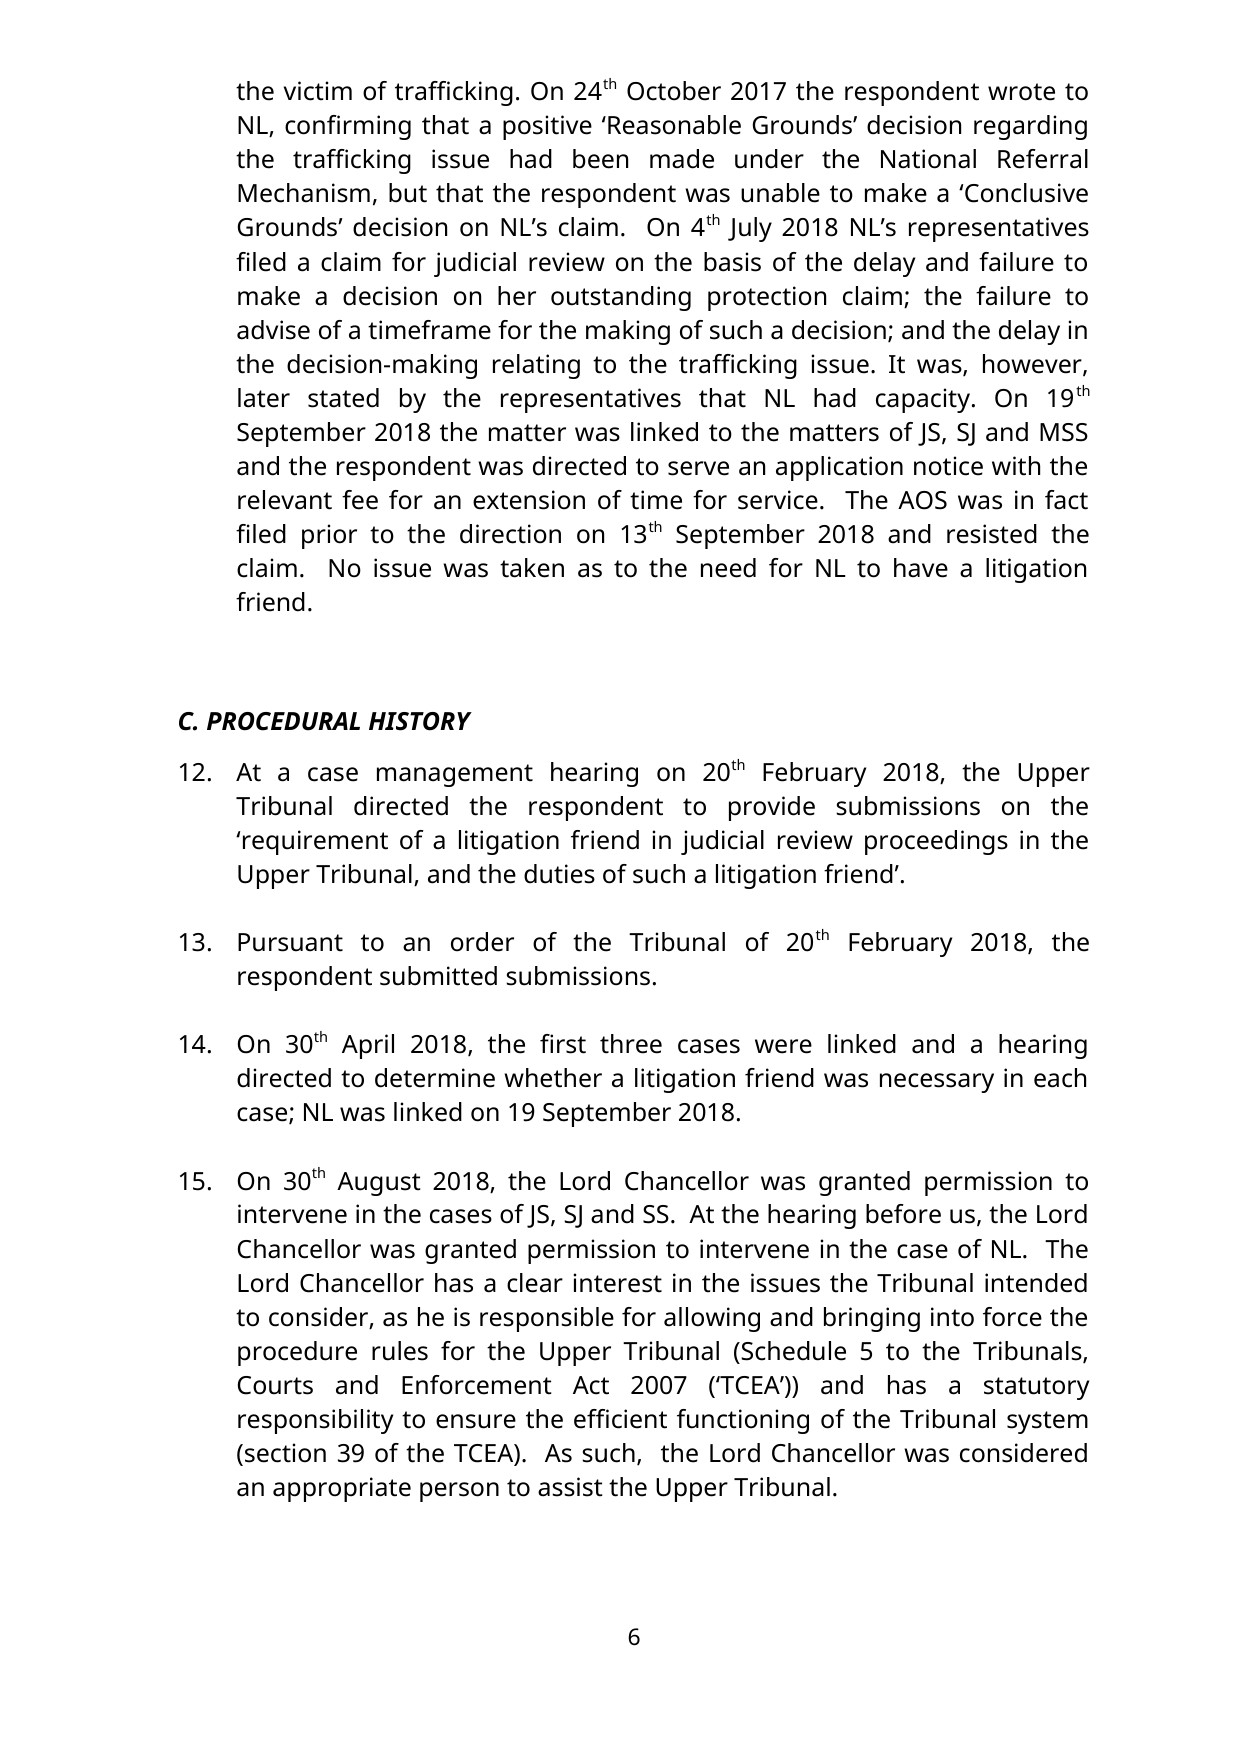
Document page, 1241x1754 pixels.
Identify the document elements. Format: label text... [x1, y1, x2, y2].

list On 30th August 2018, the Lord Chancellor was granted permission to intervene in the cases of JS, SJ and SS. At the hearing before us, the Lord Chancellor was granted permission to intervene in the case of NL. The Lord Chancellor has a clear interest in the issues the Tribunal intended to consider, as he is responsible for allowing and bringing into force the procedure rules for the Upper Tribunal (Schedule 5 to the Tribunals, Courts and Enforcement Act 2007 (‘TCEA’)) and has a statutory responsibility to ensure the efficient functioning of the Tribunal system (section 39 of the TCEA). As such, the Lord Chancellor was considered an appropriate person to assist the Upper Tribunal. [177, 1163, 1090, 1504]
list On 30th April 2018, the first three cases were linked and a hearing directed to determine whether a litigation friend was necessary in each case; NL was linked on 19 September 2018. [177, 1027, 1090, 1129]
text C. PROCEDURAL HISTORY [177, 704, 1090, 738]
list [177, 74, 1090, 619]
list Pursuant to an order of the Tribunal of 20th February 2018, the respondent submitted submissions. [177, 925, 1090, 993]
list At a case management hearing on 20th February 2018, the Upper Tribunal directed the respondent to provide submissions on the ‘requirement of a litigation friend in judicial review proceedings in the Upper Tribunal, and the duties of such a litigation friend’. [177, 754, 1090, 891]
